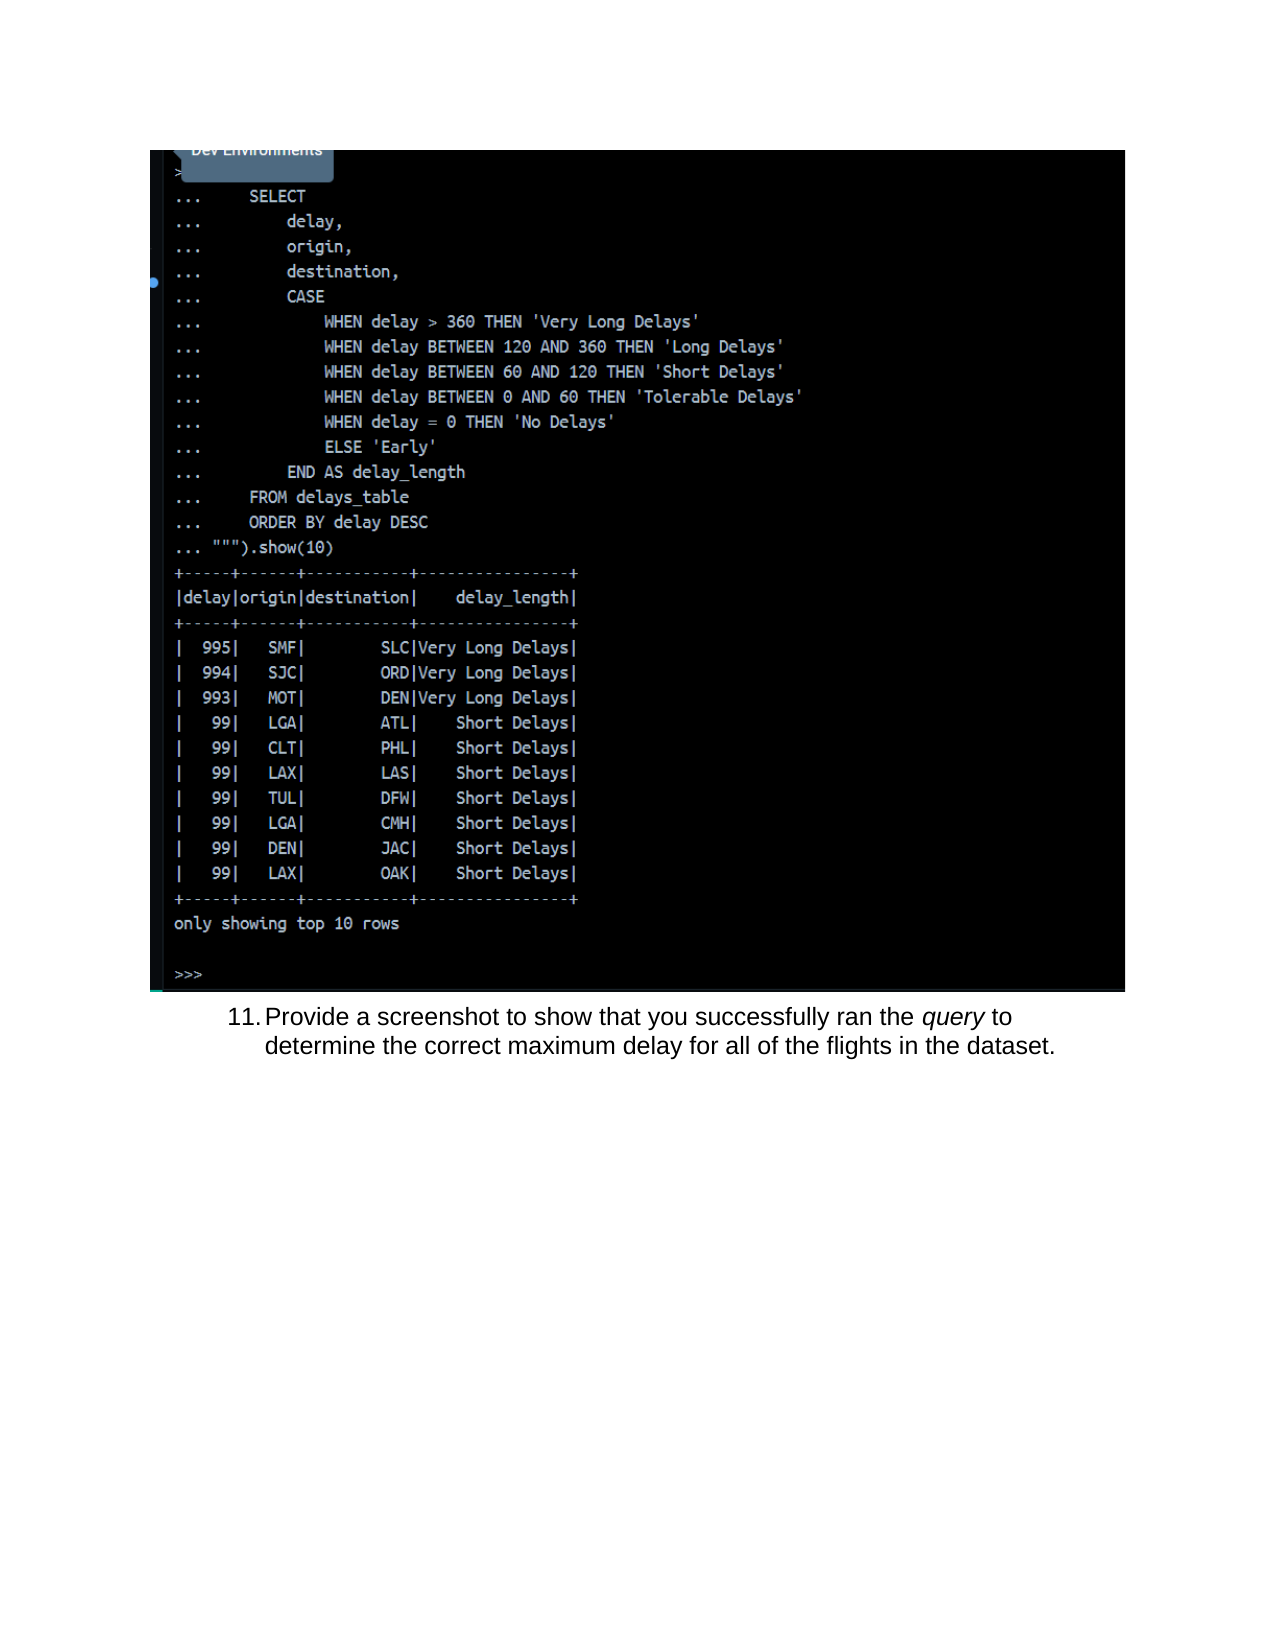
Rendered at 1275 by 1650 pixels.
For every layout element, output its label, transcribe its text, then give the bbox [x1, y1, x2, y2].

list Provide a screenshot to show that you successfully ran the query to determine the correct maximum delay for all of the flights in the dataset. [227, 1002, 1125, 1059]
picture [150, 150, 1125, 992]
